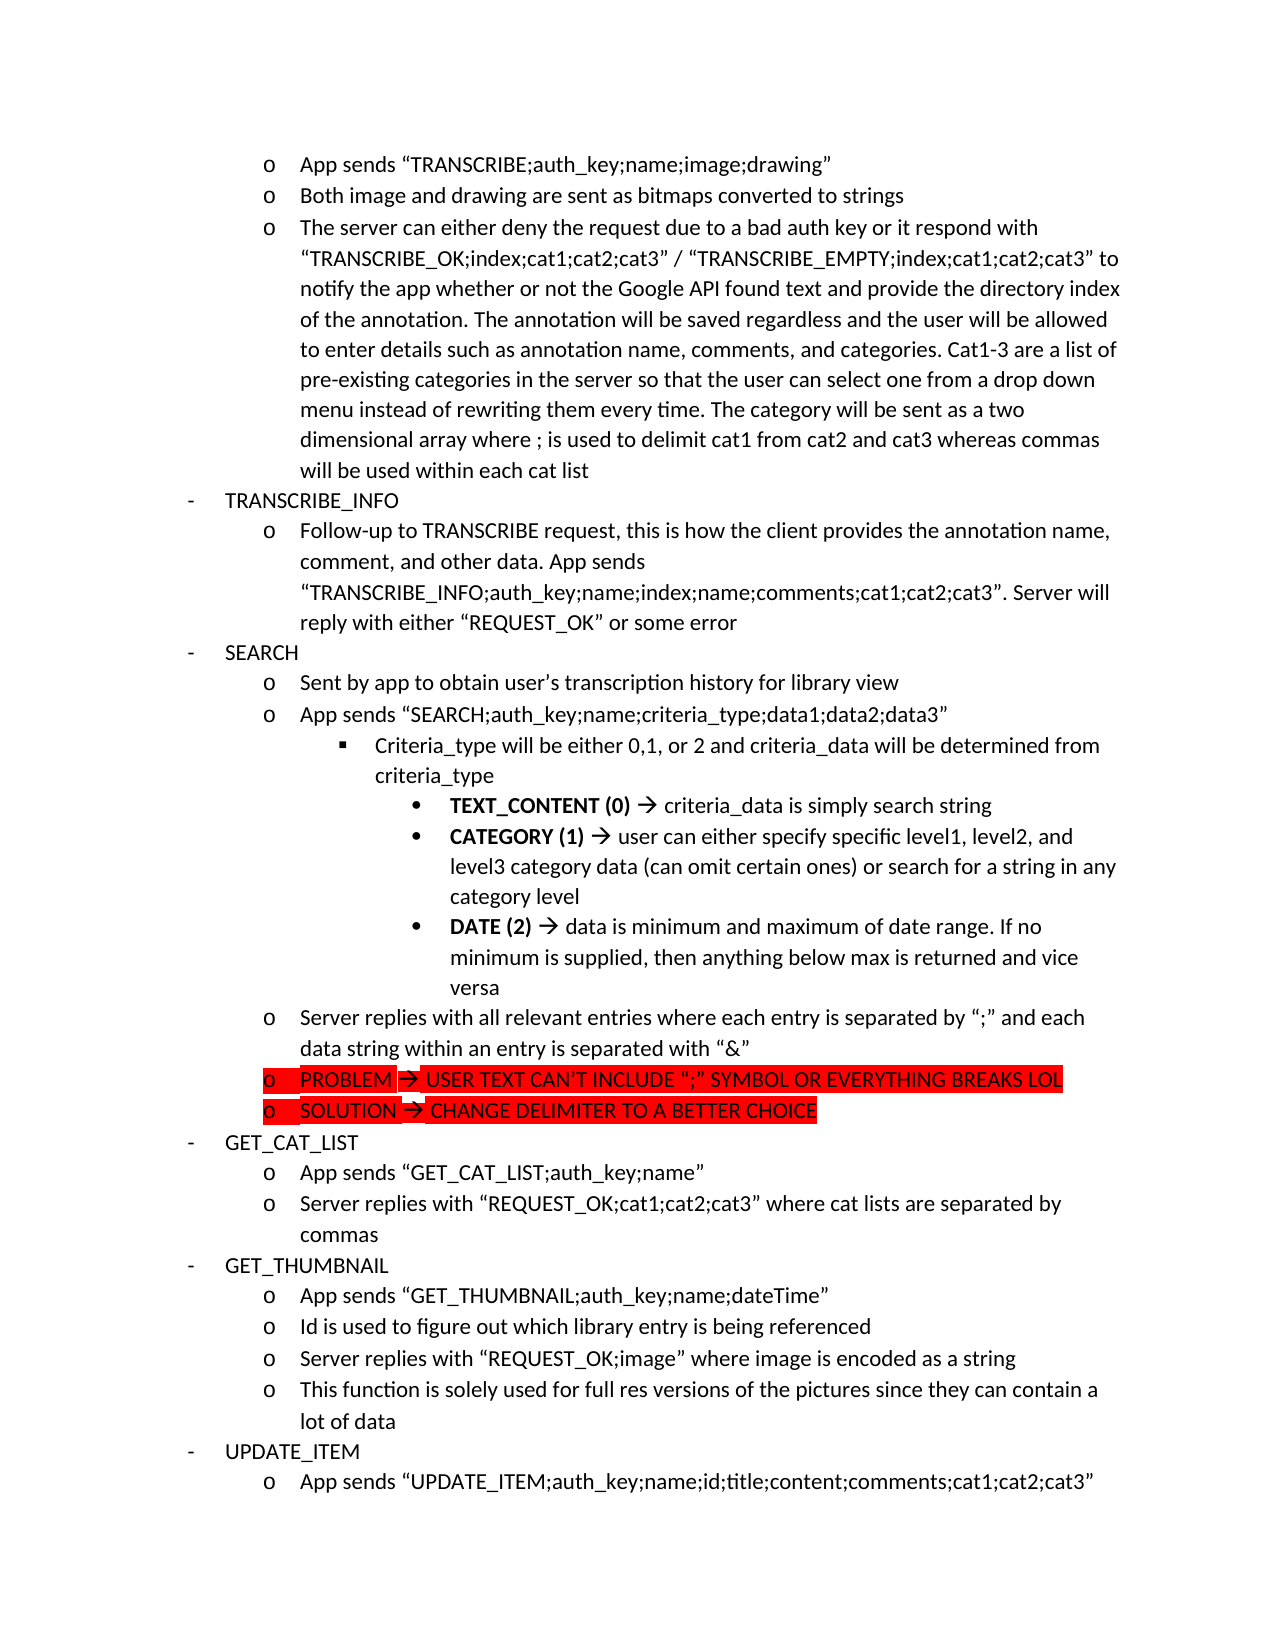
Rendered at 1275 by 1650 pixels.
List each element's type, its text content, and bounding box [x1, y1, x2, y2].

list This function is solely used for full res versions of the pictures since they can contain a lot of data [262, 1375, 1125, 1435]
list DATE (2) data is minimum and maximum of date range. If no minimum is supplied, then anything below max is returned and vice versa [412, 912, 1125, 1001]
list Both image and drawing are sent as bitmaps converted to strings [262, 181, 1125, 211]
list GET_CAT_LIST [187, 1128, 1125, 1156]
list TEXT_CONTENT (0) criteria_data is simply search string [412, 792, 1125, 820]
list App sends “GET_CAT_LIST;auth_key;name” [262, 1158, 1125, 1187]
list GET_THUMBNAIL [187, 1251, 1125, 1279]
list App sends “TRANSCRIBE;auth_key;name;image;drawing” [262, 150, 1125, 179]
list TRANSCRIBE_INFO [187, 486, 1125, 514]
list CATEGORY (1) user can either specify specific level1, level2, and level3 category data (can omit certain ones) or search for a string in any category level [412, 822, 1125, 910]
list PROBLEM USER TEXT CAN’T INCLUDE “;” SYMBOL OR EVERYTHING BREAKS LOL [300, 1065, 1125, 1094]
list Server replies with all relevant entries where each entry is separated by “;” and each data string within an entry is separated with “&” [262, 1003, 1125, 1062]
list Server replies with “REQUEST_OK;image” where image is encoded as a string [262, 1344, 1125, 1373]
list SOLUTION CHANGE DELIMITER TO A BETTER CHOICE [300, 1096, 1125, 1125]
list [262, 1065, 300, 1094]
list Sent by app to obtain user’s transcription history for library view [262, 668, 1125, 697]
list App sends “SEARCH;auth_key;name;criteria_type;data1;data2;data3” [262, 700, 1125, 729]
list Id is used to figure out which library entry is being referenced [262, 1312, 1125, 1342]
list Follow-up to TRANSCRIBE request, this is how the client provides the annotation name, comment, and other data. App sends “TRANSCRIBE_INFO;auth_key;name;index;name;comments;cat1;cat2;cat3”. Server will reply with either “REQUEST_OK” or some error [262, 516, 1125, 636]
list SEARCH [187, 638, 1125, 666]
list App sends “UPDATE_ITEM;auth_key;name;id;title;content;comments;cat1;cat2;cat3” [262, 1467, 1125, 1496]
list Criteria_type will be either 0,1, or 2 and criteria_data will be determined from criteria_type [337, 731, 1125, 789]
list UPDATE_ITEM [187, 1437, 1125, 1465]
list Server replies with “REQUEST_OK;cat1;cat2;cat3” where cat lists are separated by commas [262, 1189, 1125, 1249]
list App sends “GET_THUMBNAIL;auth_key;name;dateTime” [262, 1281, 1125, 1310]
